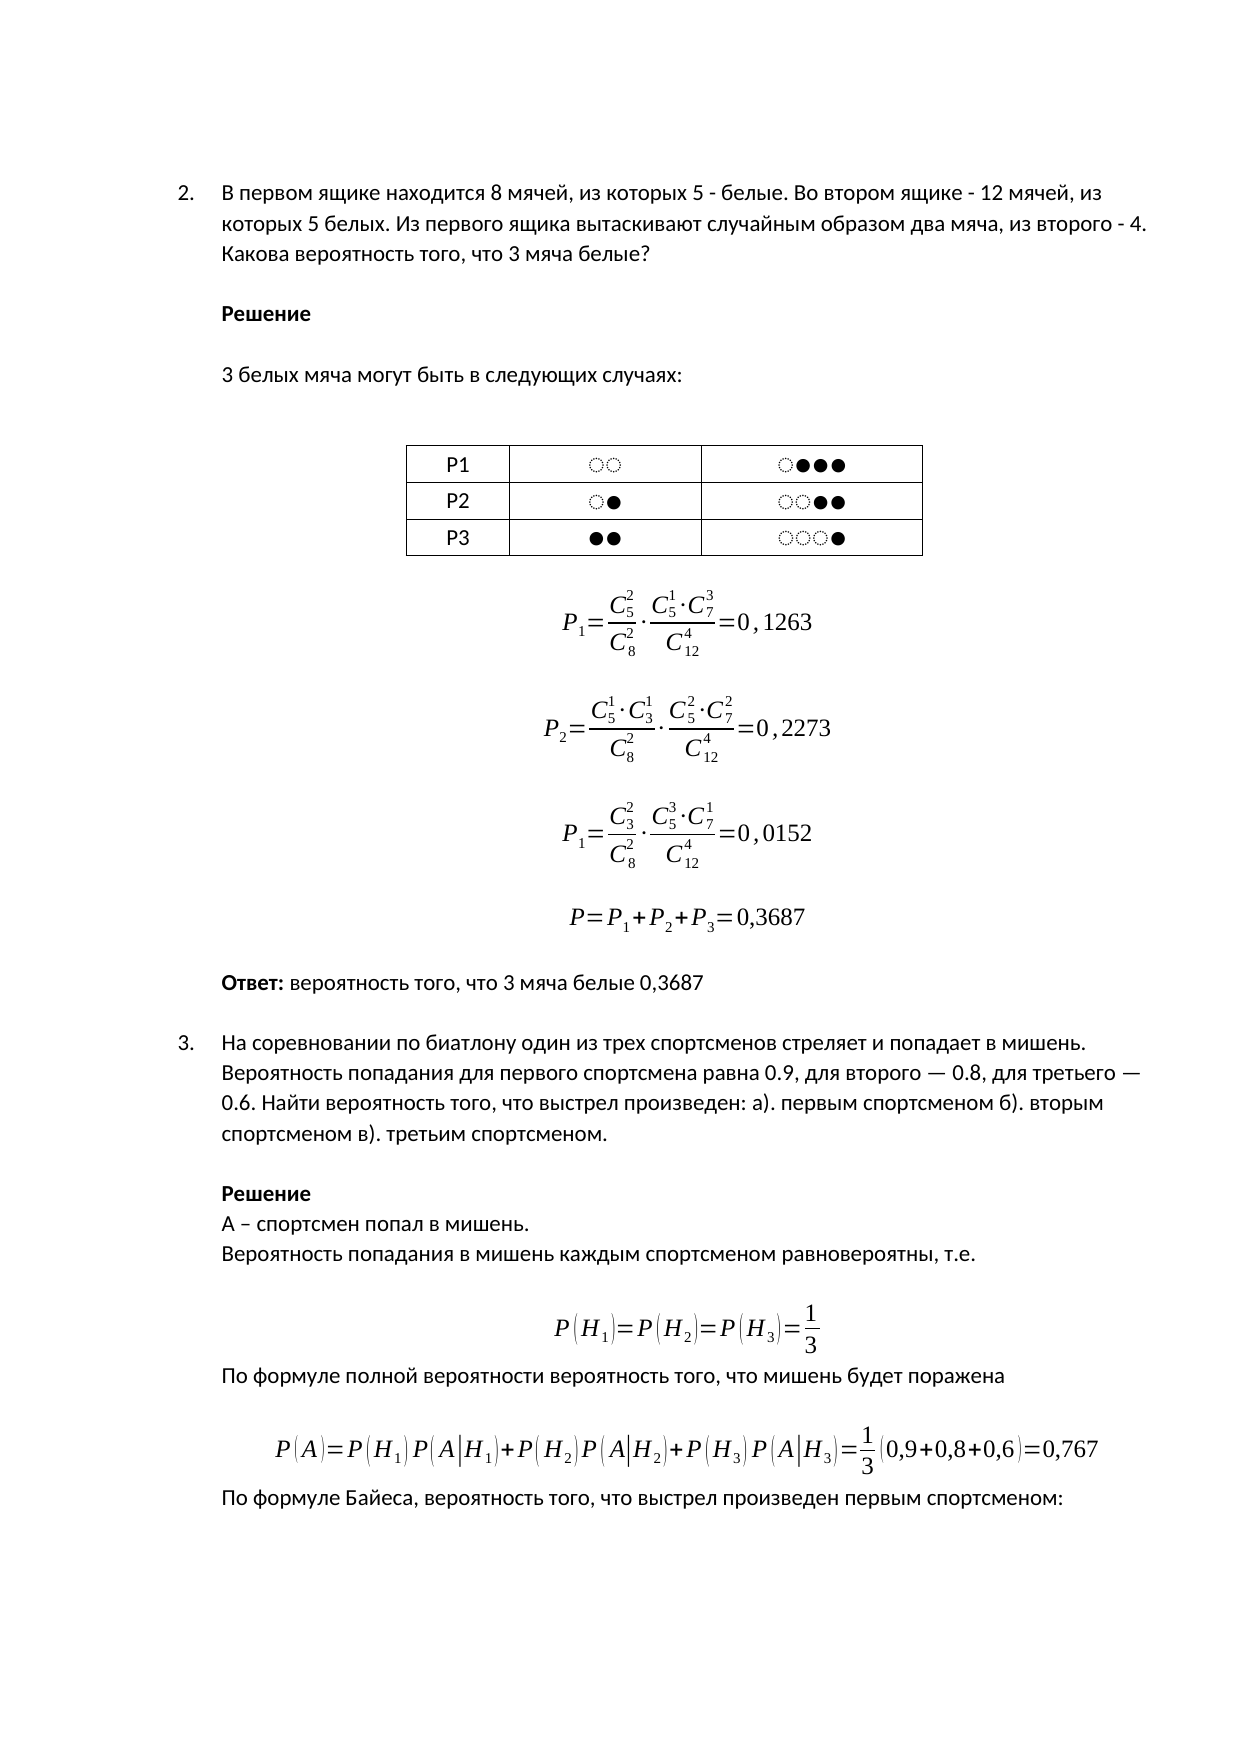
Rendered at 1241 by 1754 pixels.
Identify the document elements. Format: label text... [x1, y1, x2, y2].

table_cell ●● [510, 520, 701, 555]
list В первом ящике находится 8 мячей, из которых 5 - белые. Во втором ящике - 12 мячей, из которых 5 белых. Из первого ящика вытаскивают случайным образом два мяча, из второго - 4. Какова вероятность того, что 3 мяча белые? [177, 178, 1152, 267]
list 3 белых мяча могут быть в следующих случаях: [221, 360, 1152, 388]
list По формуле Байеса, вероятность того, что выстрел произведен первым спортсменом: [221, 1483, 1152, 1511]
table_cell ◌◌●● [702, 483, 922, 518]
list Решение [221, 299, 1152, 327]
table_header ◌◌ [510, 446, 701, 482]
list На соревновании по биатлону один из трех спортсменов стреляет и попадает в мишень. Вероятность попадания для первого спортсмена равна 0.9, для второго — 0.8, для третьего — 0.6. Найти вероятность того, что выстрел произведен: a). первым спортсменом б). вторым спортсменом в). третьим спортсменом. [177, 1028, 1152, 1147]
table_cell ◌◌◌● [702, 520, 922, 555]
list Вероятность попадания в мишень каждым спортсменом равновероятны, т.е. [221, 1239, 1152, 1268]
list Ответ: вероятность того, что 3 мяча белые 0,3687 [221, 968, 1152, 996]
table_cell Р3 [407, 520, 509, 555]
table_cell ◌● [510, 483, 701, 518]
table_header ◌●●● [702, 446, 922, 482]
table_cell Р2 [407, 483, 509, 518]
list Решение [221, 1179, 1152, 1207]
table_header Р1 [407, 446, 509, 482]
list По формуле полной вероятности вероятность того, что мишень будет поражена [221, 1361, 1152, 1389]
list А – спортсмен попал в мишень. [221, 1209, 1152, 1237]
